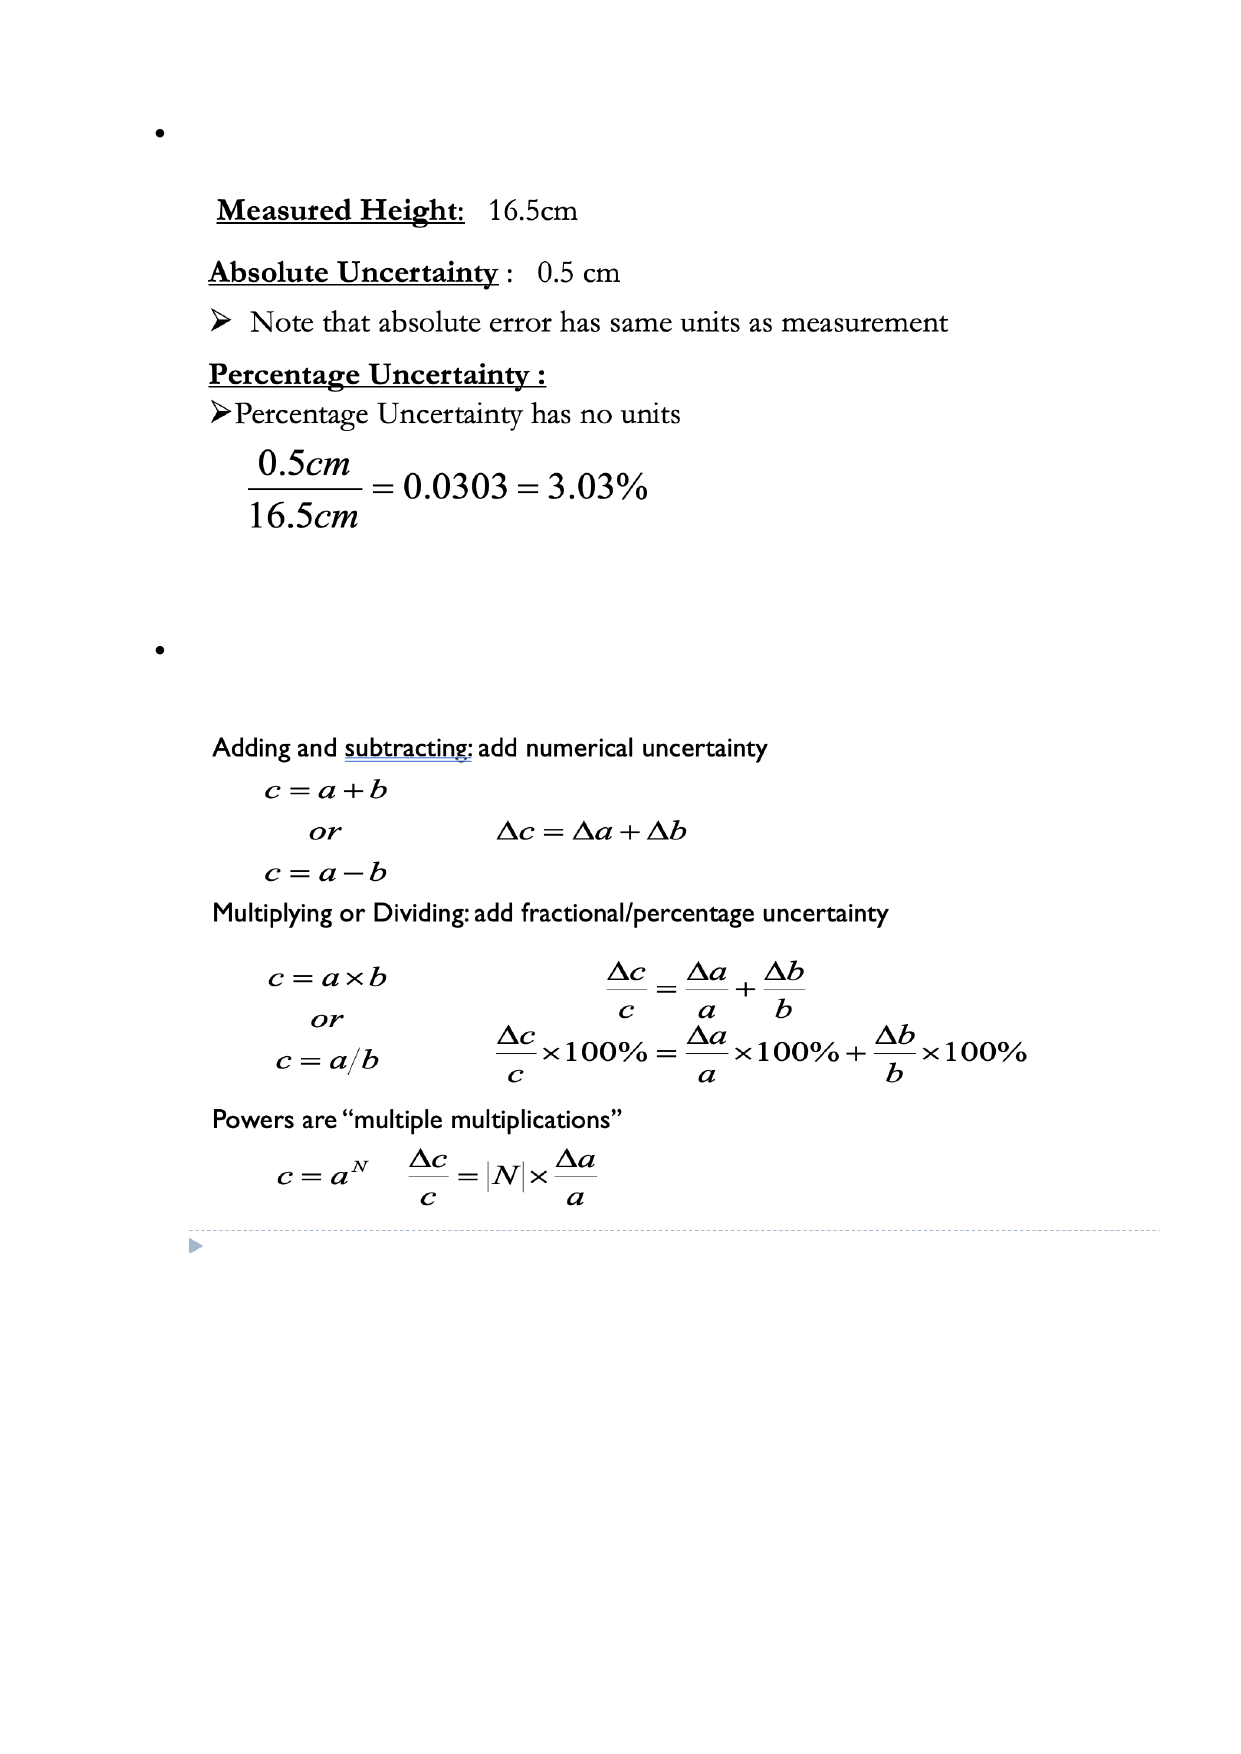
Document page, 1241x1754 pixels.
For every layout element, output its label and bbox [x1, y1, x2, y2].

picture [155, 697, 1160, 1253]
picture [155, 180, 1160, 604]
